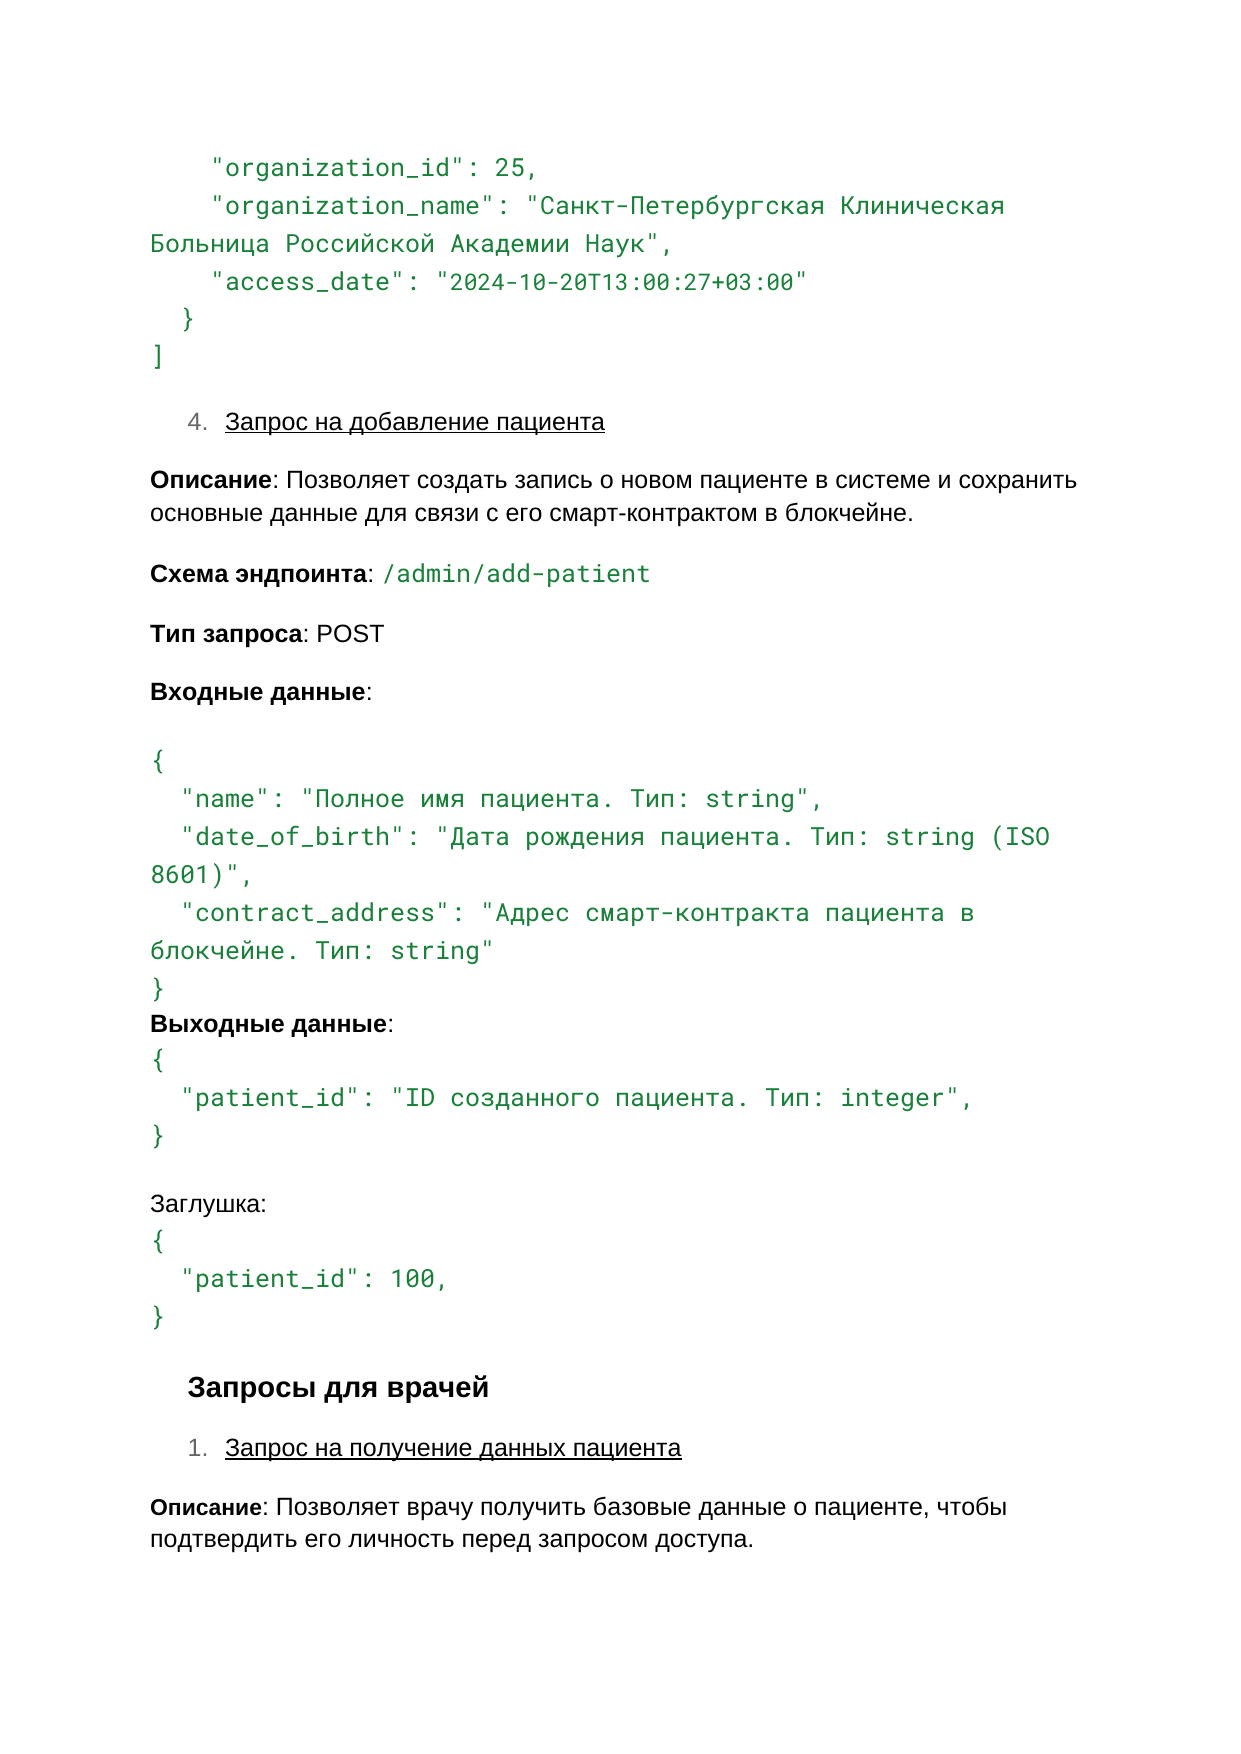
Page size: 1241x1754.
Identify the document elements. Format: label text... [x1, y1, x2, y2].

text Описание: Позволяет врачу получить базовые данные о пациенте, чтобы подтвердить его личность перед запросом доступа. [150, 1491, 1090, 1553]
text } [150, 971, 1090, 1004]
text Выходные данные: { [150, 1009, 1090, 1075]
text "date_of_birth": "Дата рождения пациента. Тип: string (ISO 8601)", [150, 819, 1090, 890]
text "access_date": "2024-10-20T13:00:27+03:00" [150, 264, 1090, 297]
text "contract_address": "Адрес смарт-контракта пациента в блокчейне. Тип: string" [150, 895, 1090, 966]
text "organization_name": "Санкт-Петербургская Клиническая Больница Российской Академии Наук", [150, 188, 1090, 259]
subtitle Запросы для врачей [187, 1370, 1090, 1403]
text Входные данные: { [150, 677, 1090, 776]
subtitle Запрос на добавление пациента [187, 407, 1090, 435]
text } [150, 302, 1090, 335]
text "patient_id": 100, [150, 1261, 1090, 1294]
text "patient_id": "ID созданного пациента. Тип: integer", [150, 1080, 1090, 1113]
text } [150, 1299, 1090, 1332]
text } [150, 1118, 1090, 1151]
text ] [150, 339, 1090, 373]
text "name": "Полное имя пациента. Тип: string", [150, 781, 1090, 814]
text Описание: Позволяет создать запись о новом пациенте в системе и сохранить основные данные для связи с его смарт-контрактом в блокчейне. [150, 465, 1090, 526]
subtitle Запрос на получение данных пациента [187, 1433, 1090, 1462]
text "organization_id": 25, [150, 150, 1090, 183]
text Схема эндпоинта: /admin/add-patient [150, 556, 1090, 589]
text Тип запроса: POST [150, 619, 1090, 647]
text Заглушка: { [150, 1189, 1090, 1256]
